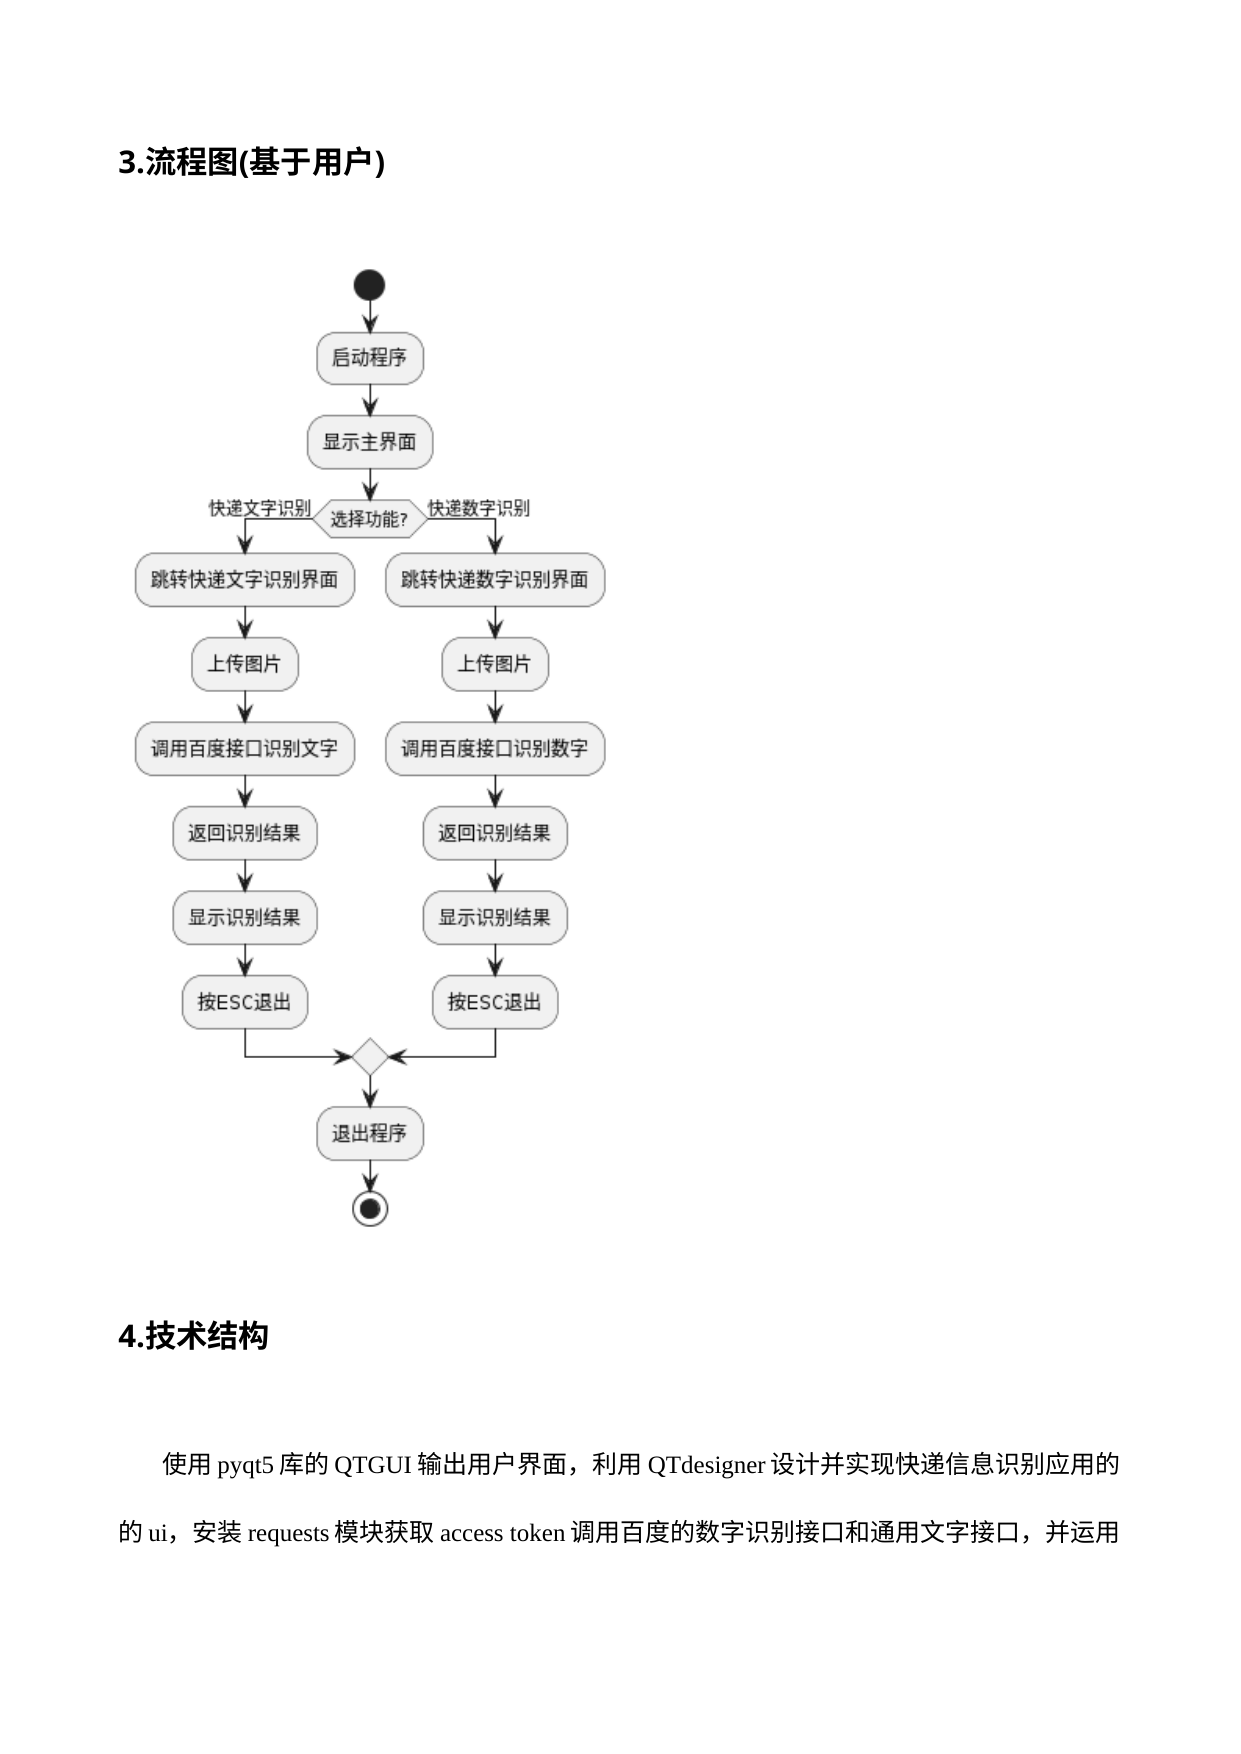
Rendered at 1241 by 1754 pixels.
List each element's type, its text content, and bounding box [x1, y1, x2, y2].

subtitle 4.技术结构 [118, 1300, 1122, 1368]
subtitle 3.流程图(基于用户) [118, 126, 1122, 194]
picture [118, 254, 620, 1241]
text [118, 1428, 1122, 1564]
